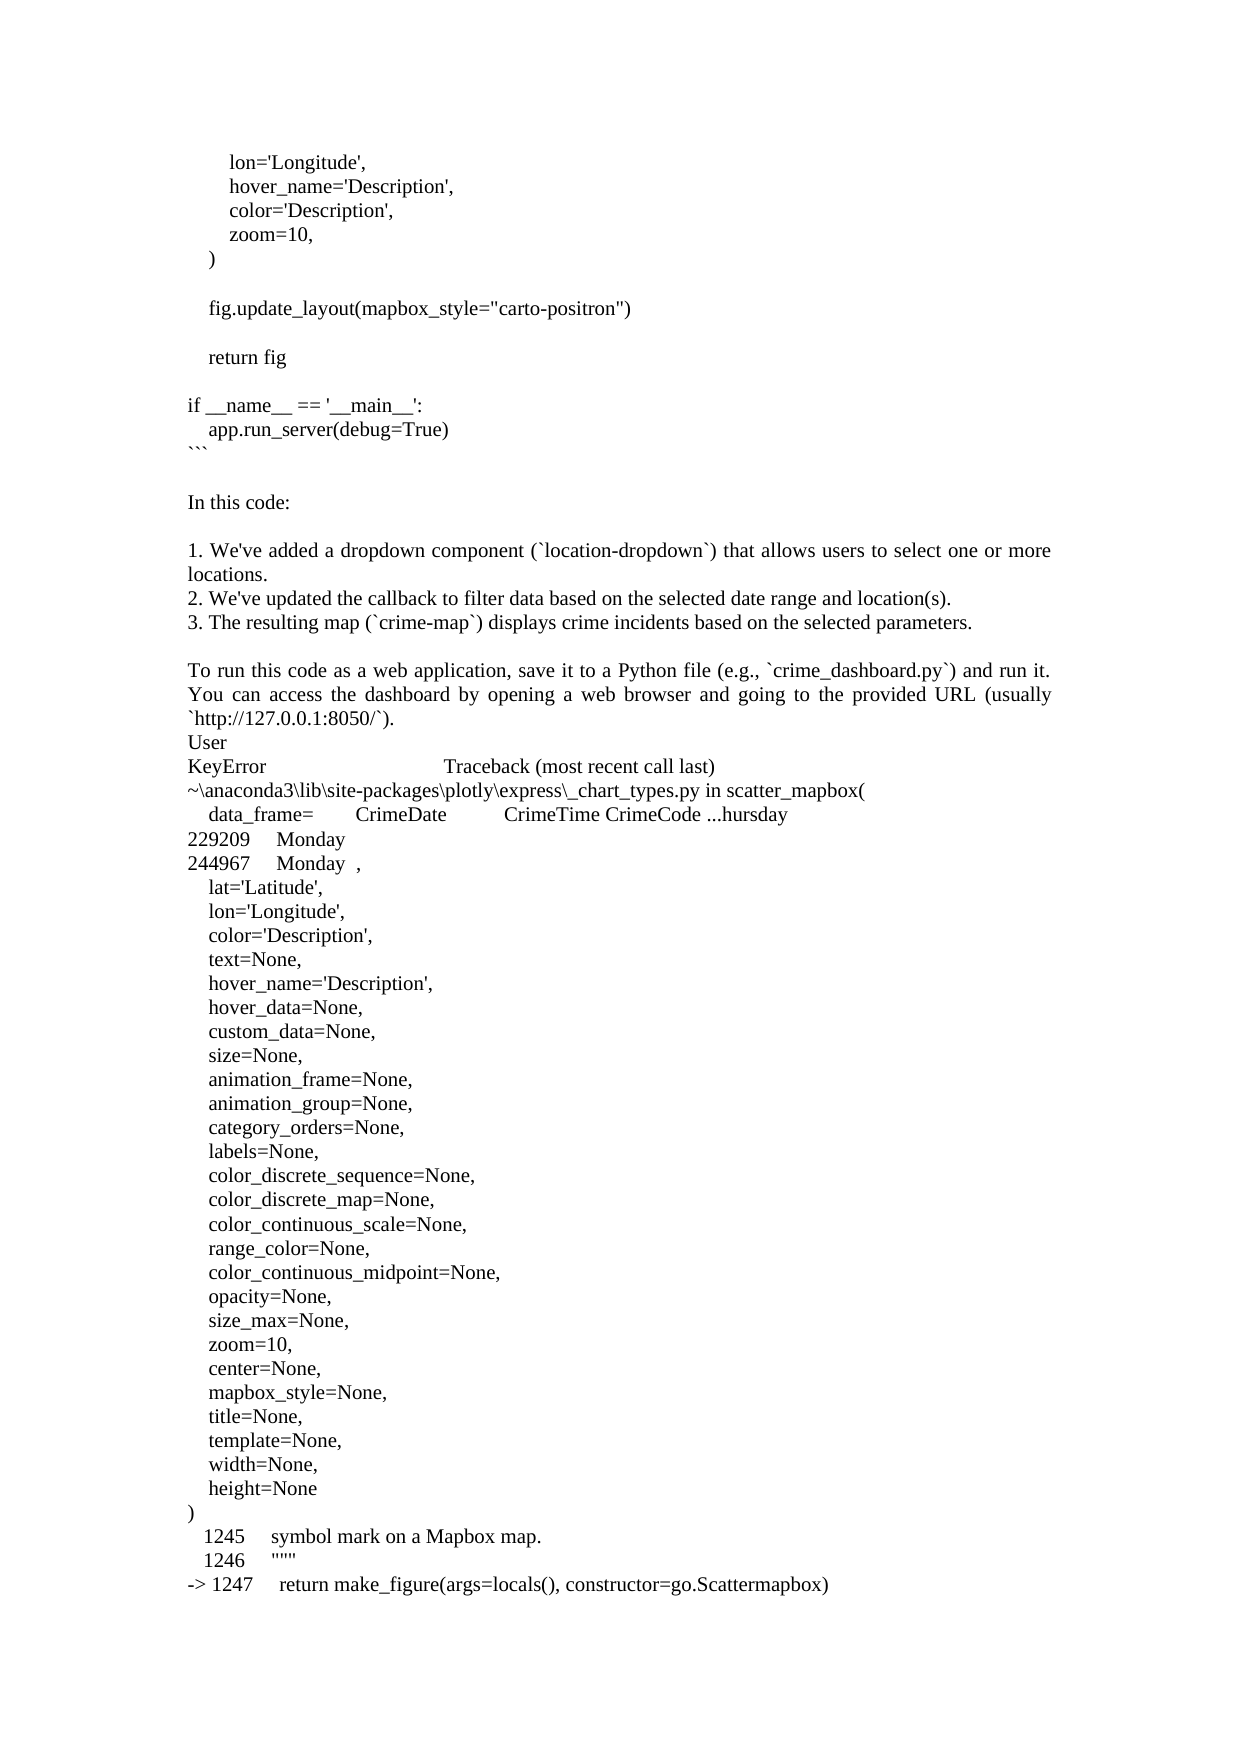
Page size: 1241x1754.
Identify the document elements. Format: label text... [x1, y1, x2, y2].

text 244967 Monday , [187, 851, 1053, 874]
text lon='Longitude', [187, 150, 1053, 174]
text data_frame= CrimeDate CrimeTime CrimeCode ...hursday [187, 802, 1053, 826]
text To run this code as a web application, save it to a Python file (e.g., `crime_dashboard.py`) and run it. You can access the dashboard by opening a web browser and going to the provided URL (usually `http://127.0.0.1:8050/`). [187, 658, 1053, 730]
text mapbox_style=None, [187, 1380, 1053, 1404]
text hover_data=None, [187, 995, 1053, 1019]
text fig.update_layout(mapbox_style="carto-positron") [187, 296, 1053, 320]
text ) [187, 246, 1053, 270]
text size=None, [187, 1043, 1053, 1067]
text animation_frame=None, [187, 1067, 1053, 1091]
text ) [187, 1500, 1053, 1524]
text opacity=None, [187, 1284, 1053, 1308]
text app.run_server(debug=True) [187, 417, 1053, 441]
text ~\anaconda3\lib\site-packages\plotly\express\_chart_types.py in scatter_mapbox( [187, 778, 1053, 802]
text In this code: [187, 489, 1053, 514]
text color='Description', [187, 923, 1053, 947]
text color_continuous_scale=None, [187, 1211, 1053, 1236]
text 1245 symbol mark on a Mapbox map. [187, 1524, 1053, 1548]
text color_discrete_sequence=None, [187, 1163, 1053, 1187]
text if __name__ == '__main__': [187, 393, 1053, 417]
text category_orders=None, [187, 1115, 1053, 1139]
text animation_group=None, [187, 1091, 1053, 1115]
text 3. The resulting map (`crime-map`) displays crime incidents based on the selected parameters. [187, 610, 1053, 634]
text hover_name='Description', [187, 174, 1053, 198]
text color='Description', [187, 198, 1053, 222]
text text=None, [187, 947, 1053, 971]
text lon='Longitude', [187, 899, 1053, 923]
text title=None, [187, 1404, 1053, 1428]
text lat='Latitude', [187, 874, 1053, 899]
text ``` [187, 441, 1053, 466]
text center=None, [187, 1356, 1053, 1380]
text height=None [187, 1476, 1053, 1500]
text size_max=None, [187, 1308, 1053, 1332]
text -> 1247 return make_figure(args=locals(), constructor=go.Scattermapbox) [187, 1572, 1053, 1596]
text width=None, [187, 1452, 1053, 1476]
text 229209 Monday [187, 826, 1053, 851]
text custom_data=None, [187, 1019, 1053, 1043]
text 2. We've updated the callback to filter data based on the selected date range and location(s). [187, 586, 1053, 610]
text labels=None, [187, 1139, 1053, 1163]
text zoom=10, [187, 222, 1053, 246]
text 1. We've added a dropdown component (`location-dropdown`) that allows users to select one or more locations. [187, 538, 1053, 586]
text return fig [187, 345, 1053, 369]
text User [187, 730, 1053, 754]
text color_discrete_map=None, [187, 1187, 1053, 1211]
text 1246 """ [187, 1548, 1053, 1572]
text range_color=None, [187, 1236, 1053, 1259]
text hover_name='Description', [187, 971, 1053, 995]
text zoom=10, [187, 1332, 1053, 1356]
text KeyError Traceback (most recent call last) [187, 754, 1053, 778]
text color_continuous_midpoint=None, [187, 1259, 1053, 1284]
text template=None, [187, 1428, 1053, 1452]
